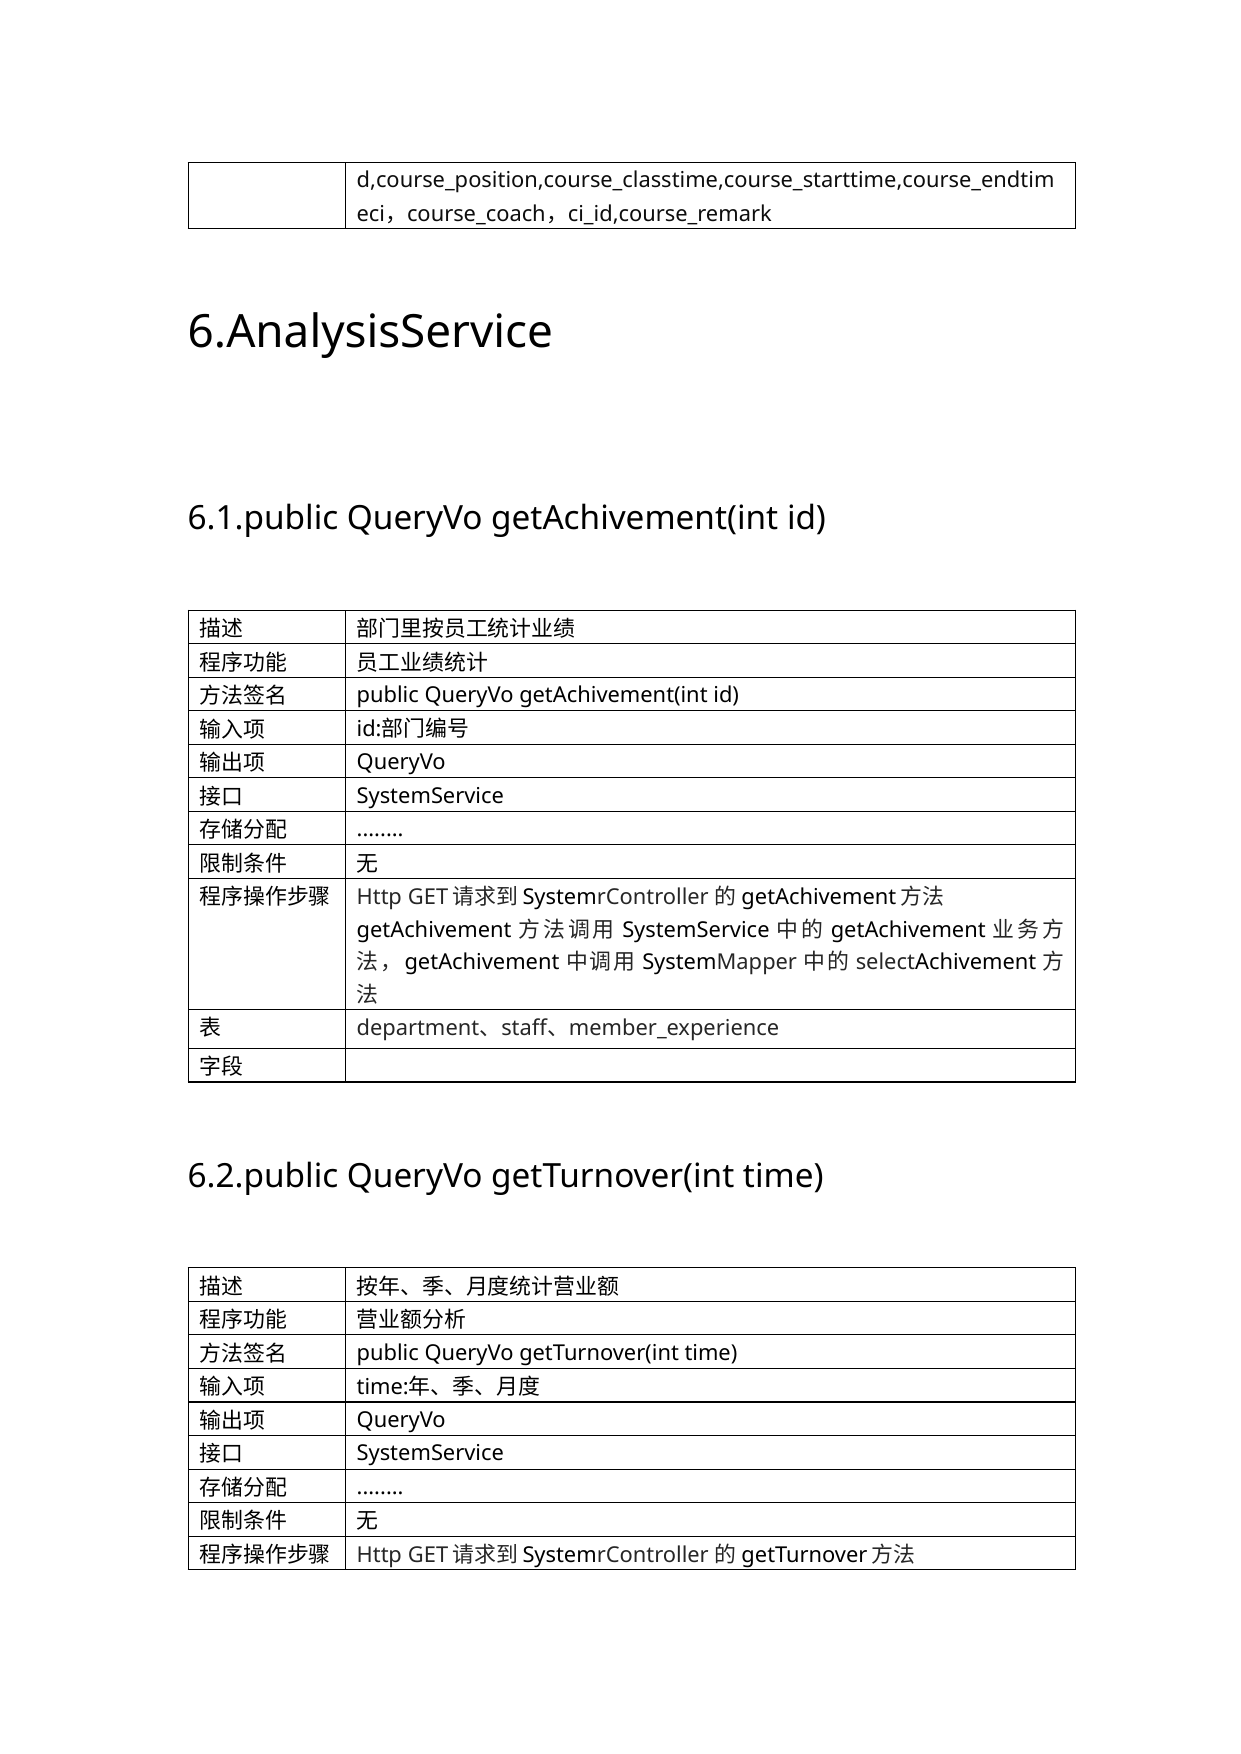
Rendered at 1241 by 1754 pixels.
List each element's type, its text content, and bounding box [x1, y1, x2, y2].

table_cell Http GET请求到SystemrController 的 getAchivement方法 getAchivement方法调用SystemService中的getAchivement业务方法，getAchivement中调用SystemMapper中的selectAchivement方法 [346, 879, 1075, 1009]
table_cell ........ [346, 1470, 1075, 1502]
table_cell [346, 1049, 1075, 1081]
subtitle 6.1.public QueryVo getAchivement(int id) [187, 484, 1053, 549]
table_cell course_id,course_position,course_classtime,course_starttime,course_endtimeci，course_coach，ci_id,course_remark [346, 163, 1075, 228]
table_cell 无 [346, 845, 1075, 878]
table_cell id:部门编号 [346, 711, 1075, 744]
table_cell Http GET请求到SystemrController 的 getTurnover方法 getTurnover方法调用SystemService中的getTurnover业务方法 getTurnover中调用SystemMapper中的selectTurnover方法 [346, 1537, 1075, 1569]
table_cell 存储分配 [189, 812, 345, 844]
subtitle 6.2.public QueryVo getTurnover(int time) [187, 1142, 1053, 1207]
table_cell 字段 [189, 163, 345, 228]
table_cell 接口 [189, 1436, 345, 1468]
table_cell QueryVo [346, 1403, 1075, 1435]
table_cell 限制条件 [189, 845, 345, 878]
table_cell 存储分配 [189, 1470, 345, 1502]
table_cell 方法签名 [189, 1335, 345, 1368]
table_cell 输出项 [189, 1403, 345, 1435]
table_cell 表 [189, 1010, 345, 1048]
table_cell 接口 [189, 778, 345, 811]
table_cell 输入项 [189, 711, 345, 744]
subtitle 6.AnalysisService [187, 297, 1053, 362]
table_cell department、staff、member_experience [346, 1010, 1075, 1048]
table_cell time:年、季、月度 [346, 1369, 1075, 1401]
table_cell 程序操作步骤 [189, 879, 345, 1009]
table_cell 无 [346, 1503, 1075, 1536]
table_cell 输入项 [189, 1369, 345, 1401]
table_header 按年、季、月度统计营业额 [346, 1268, 1075, 1301]
table_header 描述 [189, 1268, 345, 1301]
table_cell QueryVo [346, 745, 1075, 777]
table_header 描述 [189, 611, 345, 643]
table_cell 方法签名 [189, 678, 345, 710]
table_cell 营业额分析 [346, 1302, 1075, 1334]
table_cell SystemService [346, 778, 1075, 811]
table_cell SystemService [346, 1436, 1075, 1468]
table_cell 输出项 [189, 745, 345, 777]
table_header 部门里按员工统计业绩 [346, 611, 1075, 643]
table_cell public QueryVo getAchivement(int id) [346, 678, 1075, 710]
table_cell 程序操作步骤 [189, 1537, 345, 1569]
table_cell 程序功能 [189, 1302, 345, 1334]
table_cell 程序功能 [189, 644, 345, 677]
table_cell 员工业绩统计 [346, 644, 1075, 677]
table_cell 字段 [189, 1049, 345, 1081]
table_cell ........ [346, 812, 1075, 844]
table_cell 限制条件 [189, 1503, 345, 1536]
table_cell public QueryVo getTurnover(int time) [346, 1335, 1075, 1368]
